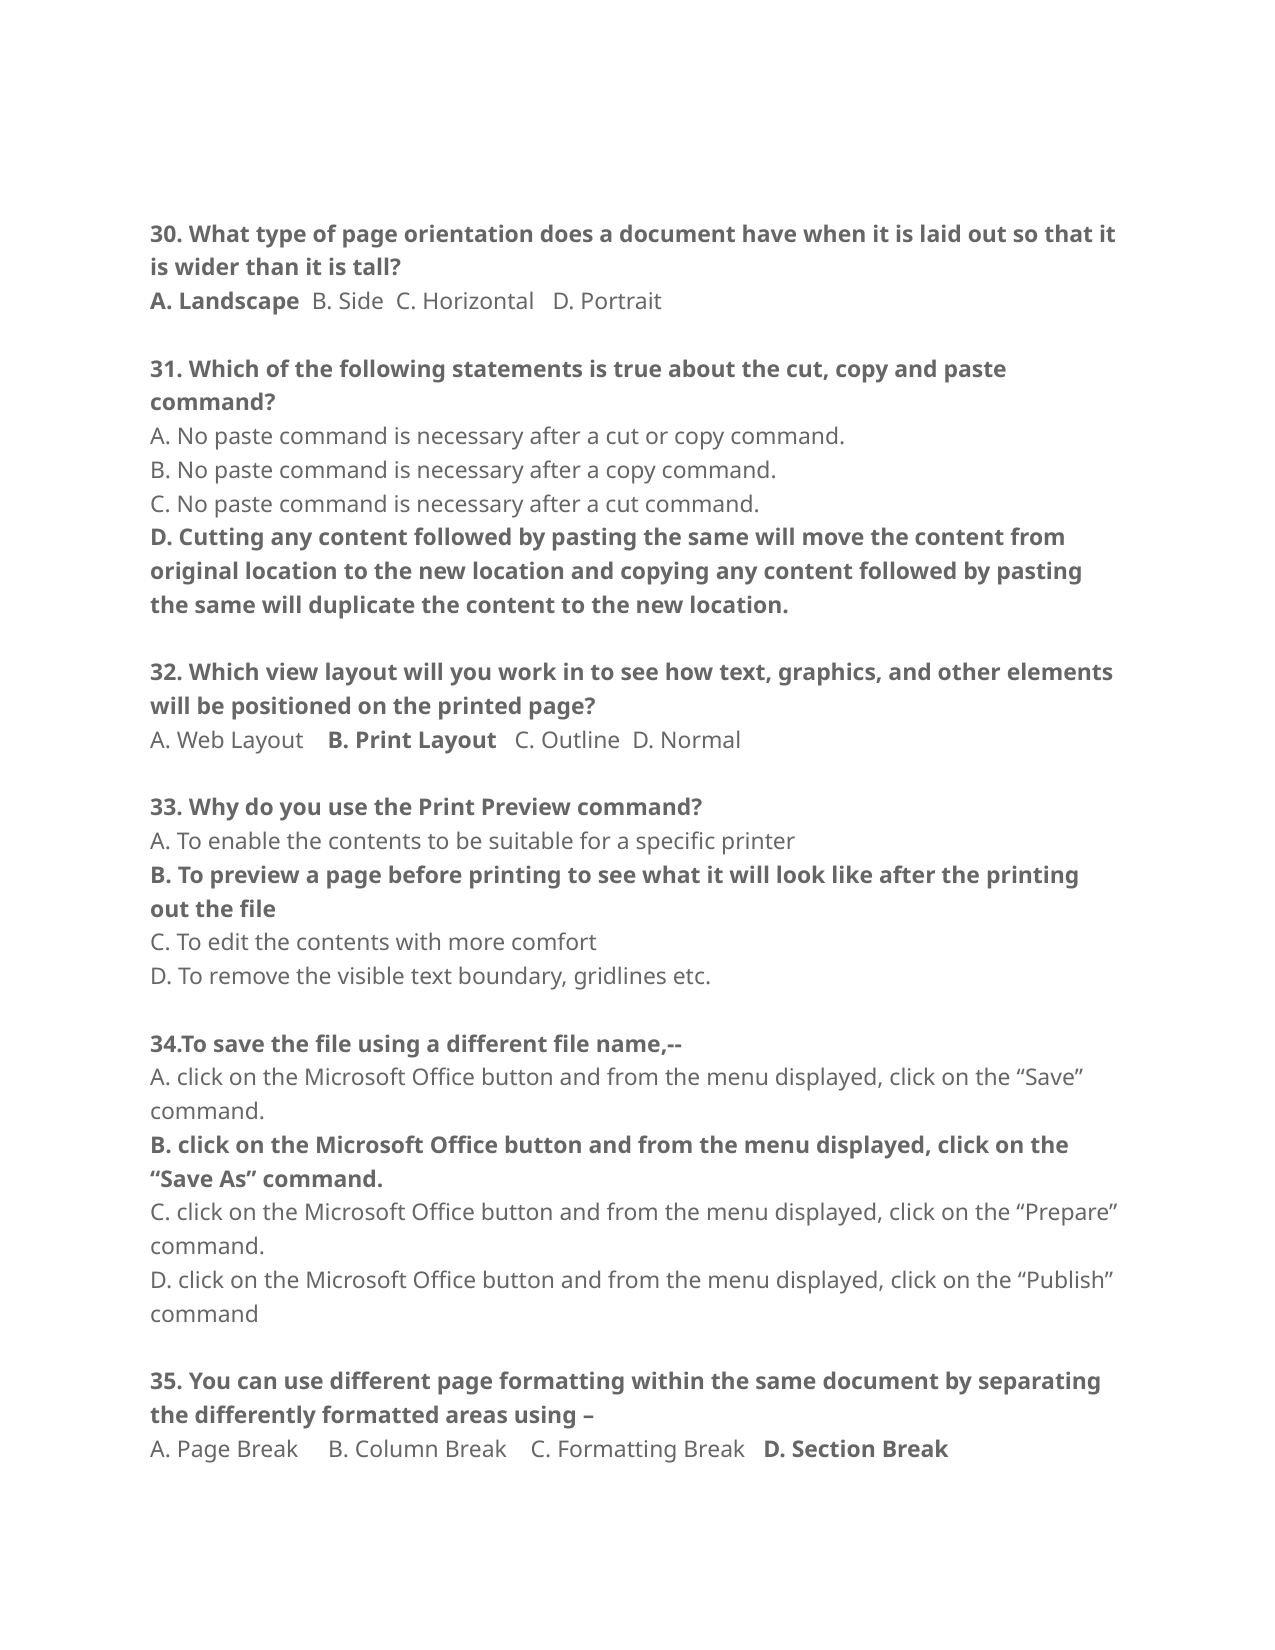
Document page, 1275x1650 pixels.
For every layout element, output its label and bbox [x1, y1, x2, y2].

text [150, 150, 1125, 1497]
